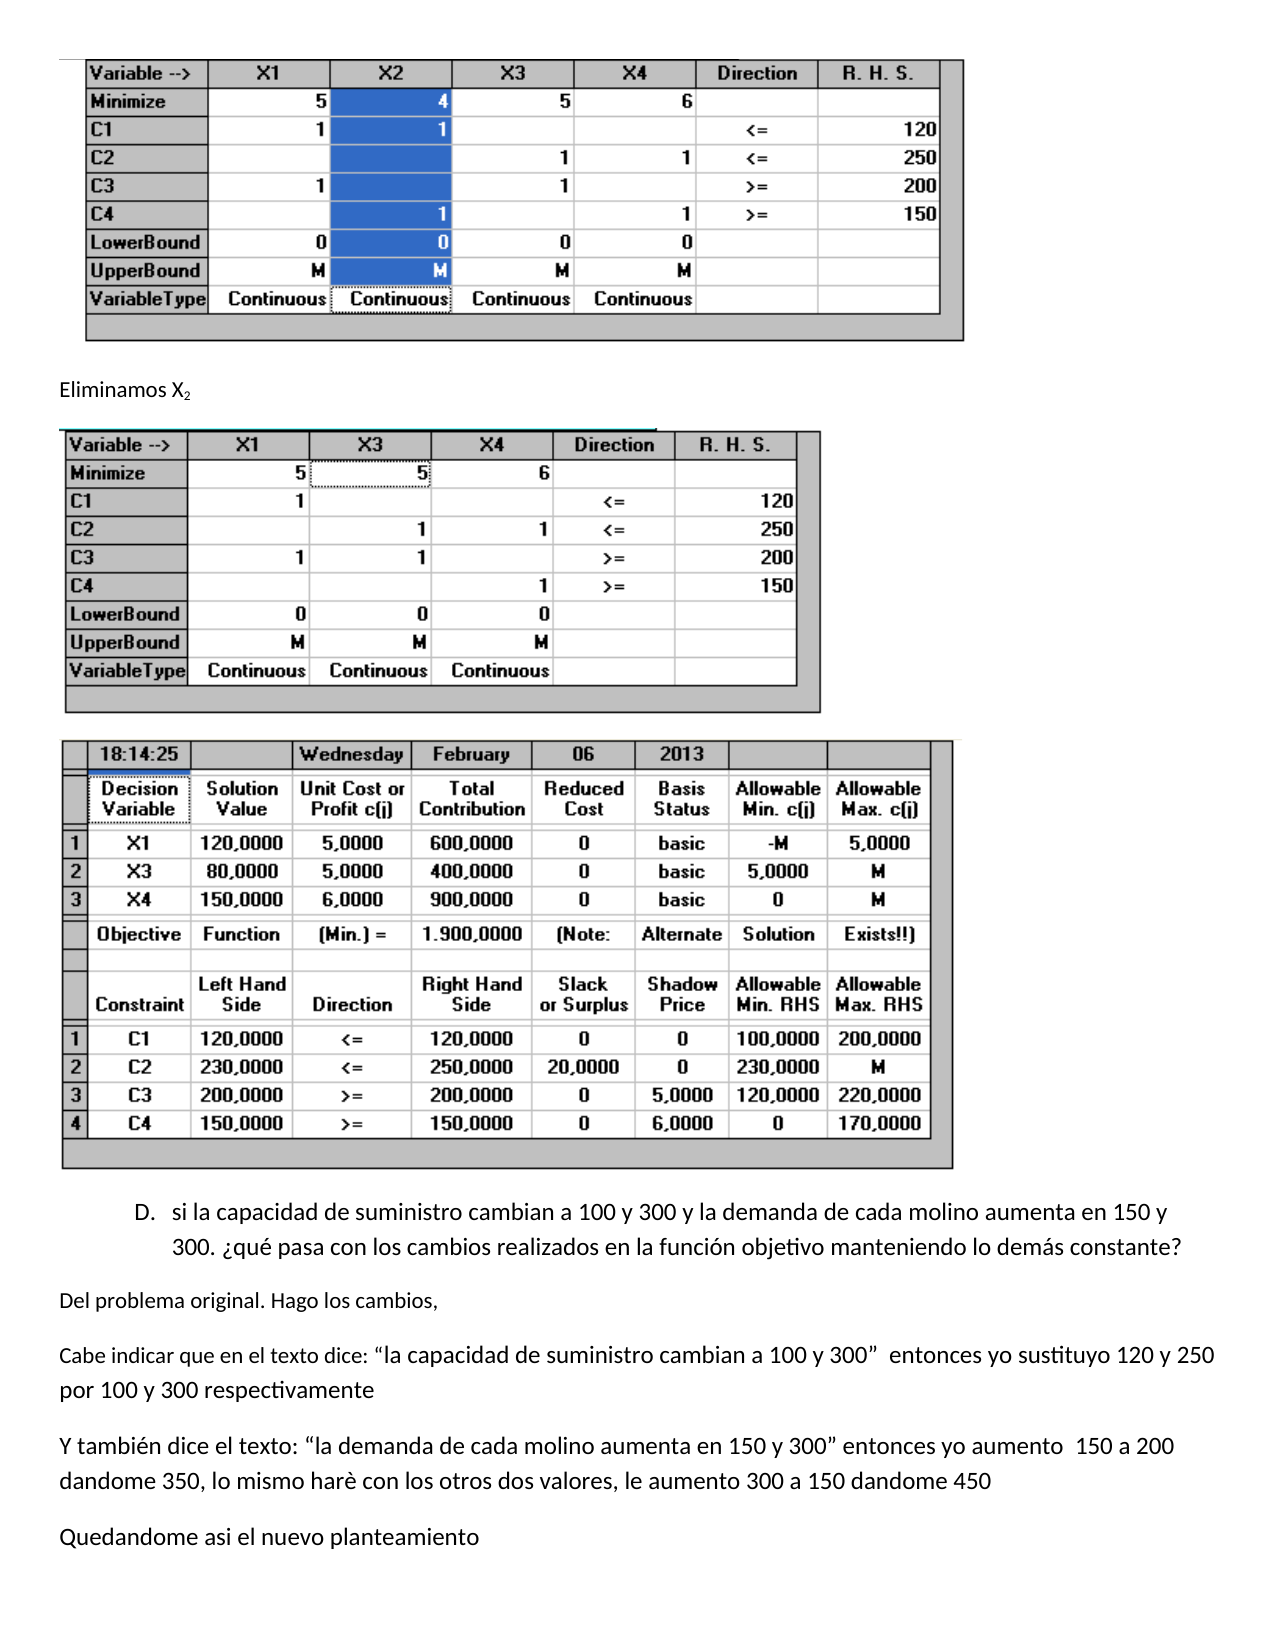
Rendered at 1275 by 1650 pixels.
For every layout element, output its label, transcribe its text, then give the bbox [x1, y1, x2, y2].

text Y también dice el texto: “la demanda de cada molino aumenta en 150 y 300” entonces yo aumento 150 a 200 dandome 350, lo mismo harè con los otros dos valores, le aumento 300 a 150 dandome 450 [59, 1430, 1216, 1496]
picture [59, 59, 991, 351]
list si la capacidad de suministro cambian a 100 y 300 y la demanda de cada molino aumenta en 150 y 300. ¿qué pasa con los cambios realizados en la función objetivo manteniendo lo demás constante? [134, 1196, 1216, 1261]
text Del problema original. Hago los cambios, [59, 1286, 1216, 1314]
text Eliminamos X2 [59, 376, 1216, 403]
text Quedandome asi el nuevo planteamiento [59, 1521, 1216, 1552]
picture [59, 739, 963, 1171]
picture [59, 428, 829, 715]
text Cabe indicar que en el texto dice: “la capacidad de suministro cambian a 100 y 300” entonces yo sustituyo 120 y 250 por 100 y 300 respectivamente [59, 1339, 1216, 1405]
